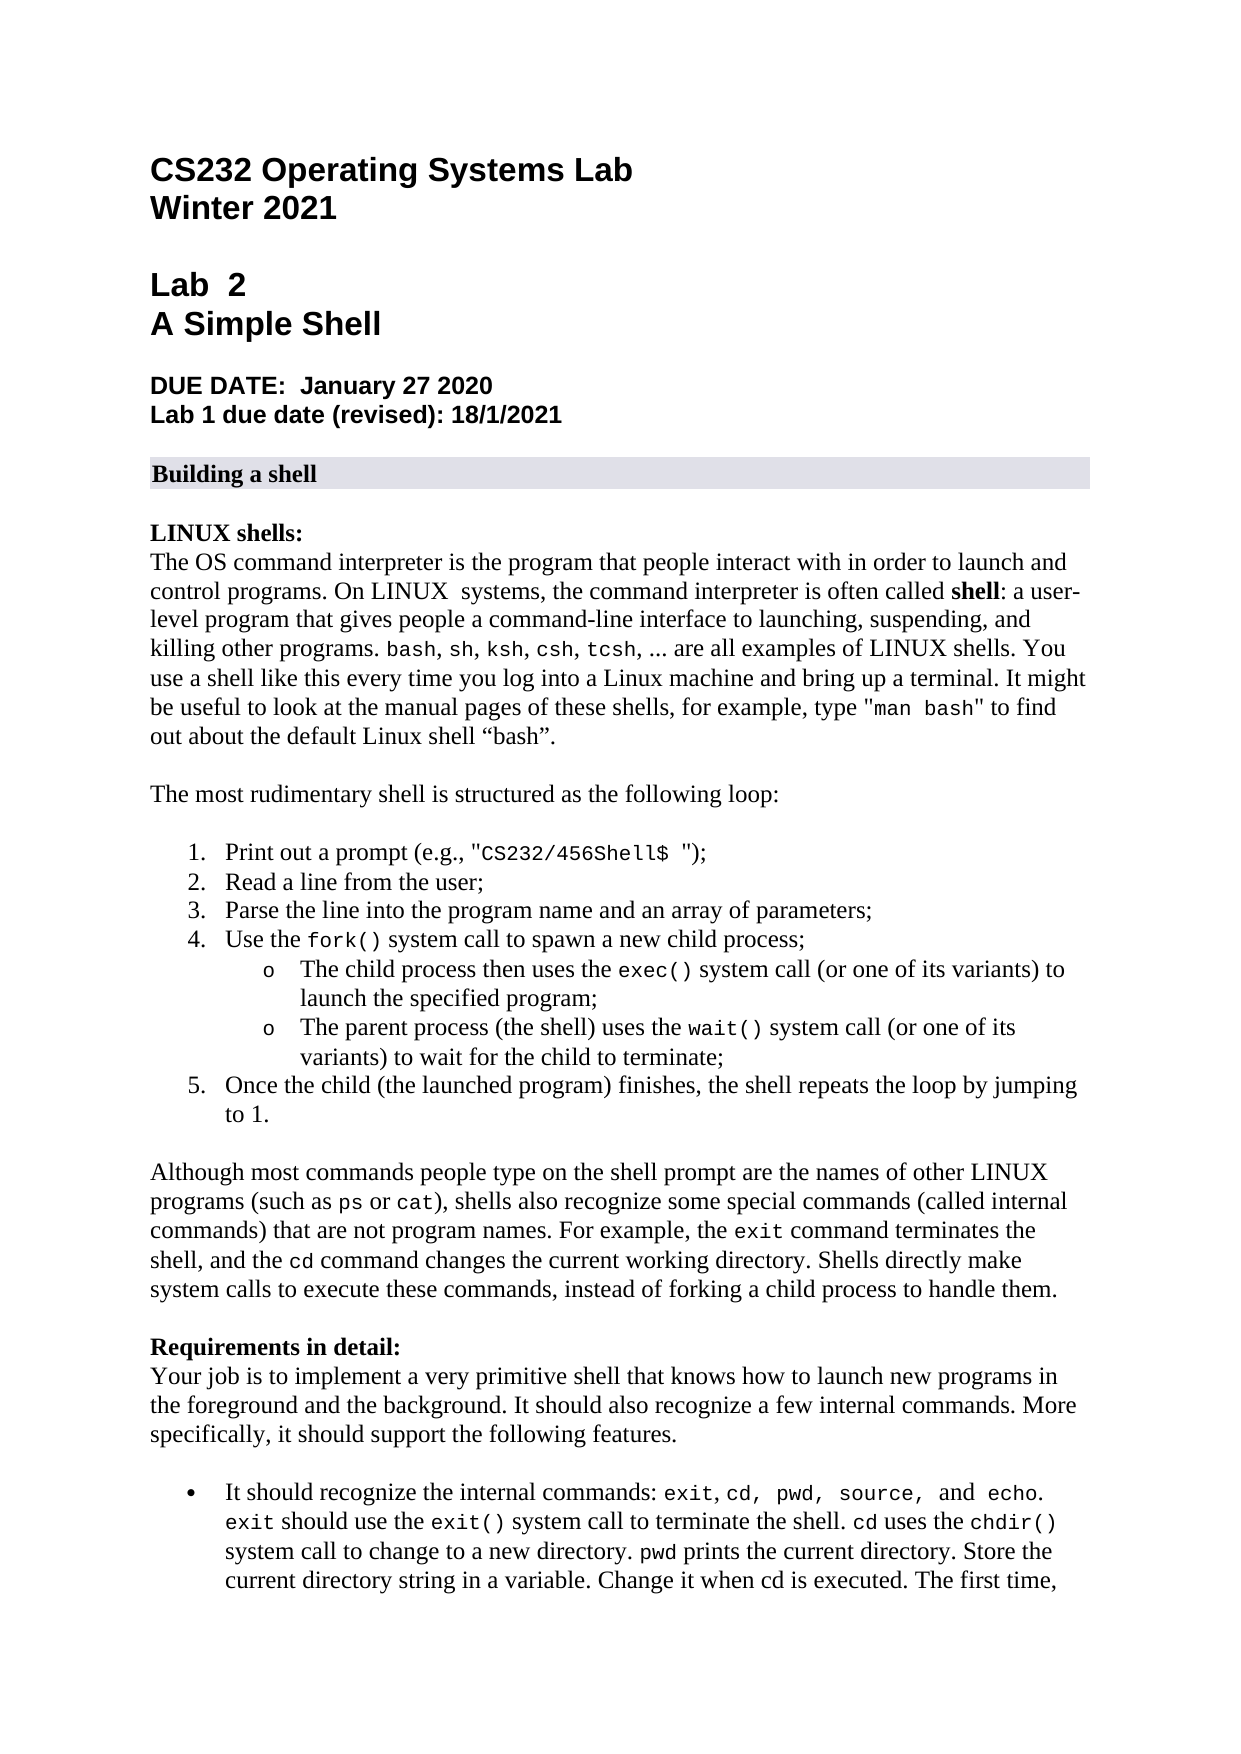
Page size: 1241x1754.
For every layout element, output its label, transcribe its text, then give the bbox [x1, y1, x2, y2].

list The child process then uses the exec() system call (or one of its variants) to launch the specified program; [262, 954, 1090, 1012]
text Lab 2 [150, 265, 1090, 304]
list Once the child (the launched program) finishes, the shell repeats the loop by jumping to 1. [187, 1070, 1090, 1128]
text A Simple Shell [150, 304, 1090, 342]
text LINUX shells: The OS command interpreter is the program that people interact with in order to launch and control programs. On LINUX systems, the command interpreter is often called shell: a user-level program that gives people a command-line interface to launching, suspending, and killing other programs. bash, sh, ksh, csh, tcsh, ... are all examples of LINUX shells. You use a shell like this every time you log into a Linux machine and bring up a terminal. It might be useful to look at the manual pages of these shells, for example, type "man bash" to find out about the default Linux shell “bash”. [150, 518, 1090, 750]
table_header Building a shell [150, 457, 1090, 489]
list The parent process (the shell) uses the wait() system call (or one of its variants) to wait for the child to terminate; [262, 1012, 1090, 1070]
text CS232 Operating Systems Lab [150, 150, 1090, 188]
text Winter 2021 [150, 188, 1090, 227]
text Lab 1 due date (revised): 18/1/2021 [150, 400, 1090, 428]
list Use the fork() system call to spawn a new child process; [187, 924, 1090, 954]
text Although most commands people type on the shell prompt are the names of other LINUX programs (such as ps or cat), shells also recognize some special commands (called internal commands) that are not program names. For example, the exit command terminates the shell, and the cd command changes the current working directory. Shells directly make system calls to execute these commands, instead of forking a child process to handle them. [150, 1157, 1090, 1303]
list Print out a prompt (e.g., "CS232/456Shell$ "); [187, 837, 1090, 867]
list Parse the line into the program name and an array of parameters; [187, 895, 1090, 924]
list Read a line from the user; [187, 867, 1090, 895]
text DUE DATE: January 27 2020 [150, 371, 1090, 400]
text The most rudimentary shell is structured as the following loop: [150, 779, 1090, 808]
text Requirements in detail: Your job is to implement a very primitive shell that knows how to launch new programs in the foreground and the background. It should also recognize a few internal commands. More specifically, it should support the following features. [150, 1332, 1090, 1447]
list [187, 1477, 1090, 1594]
